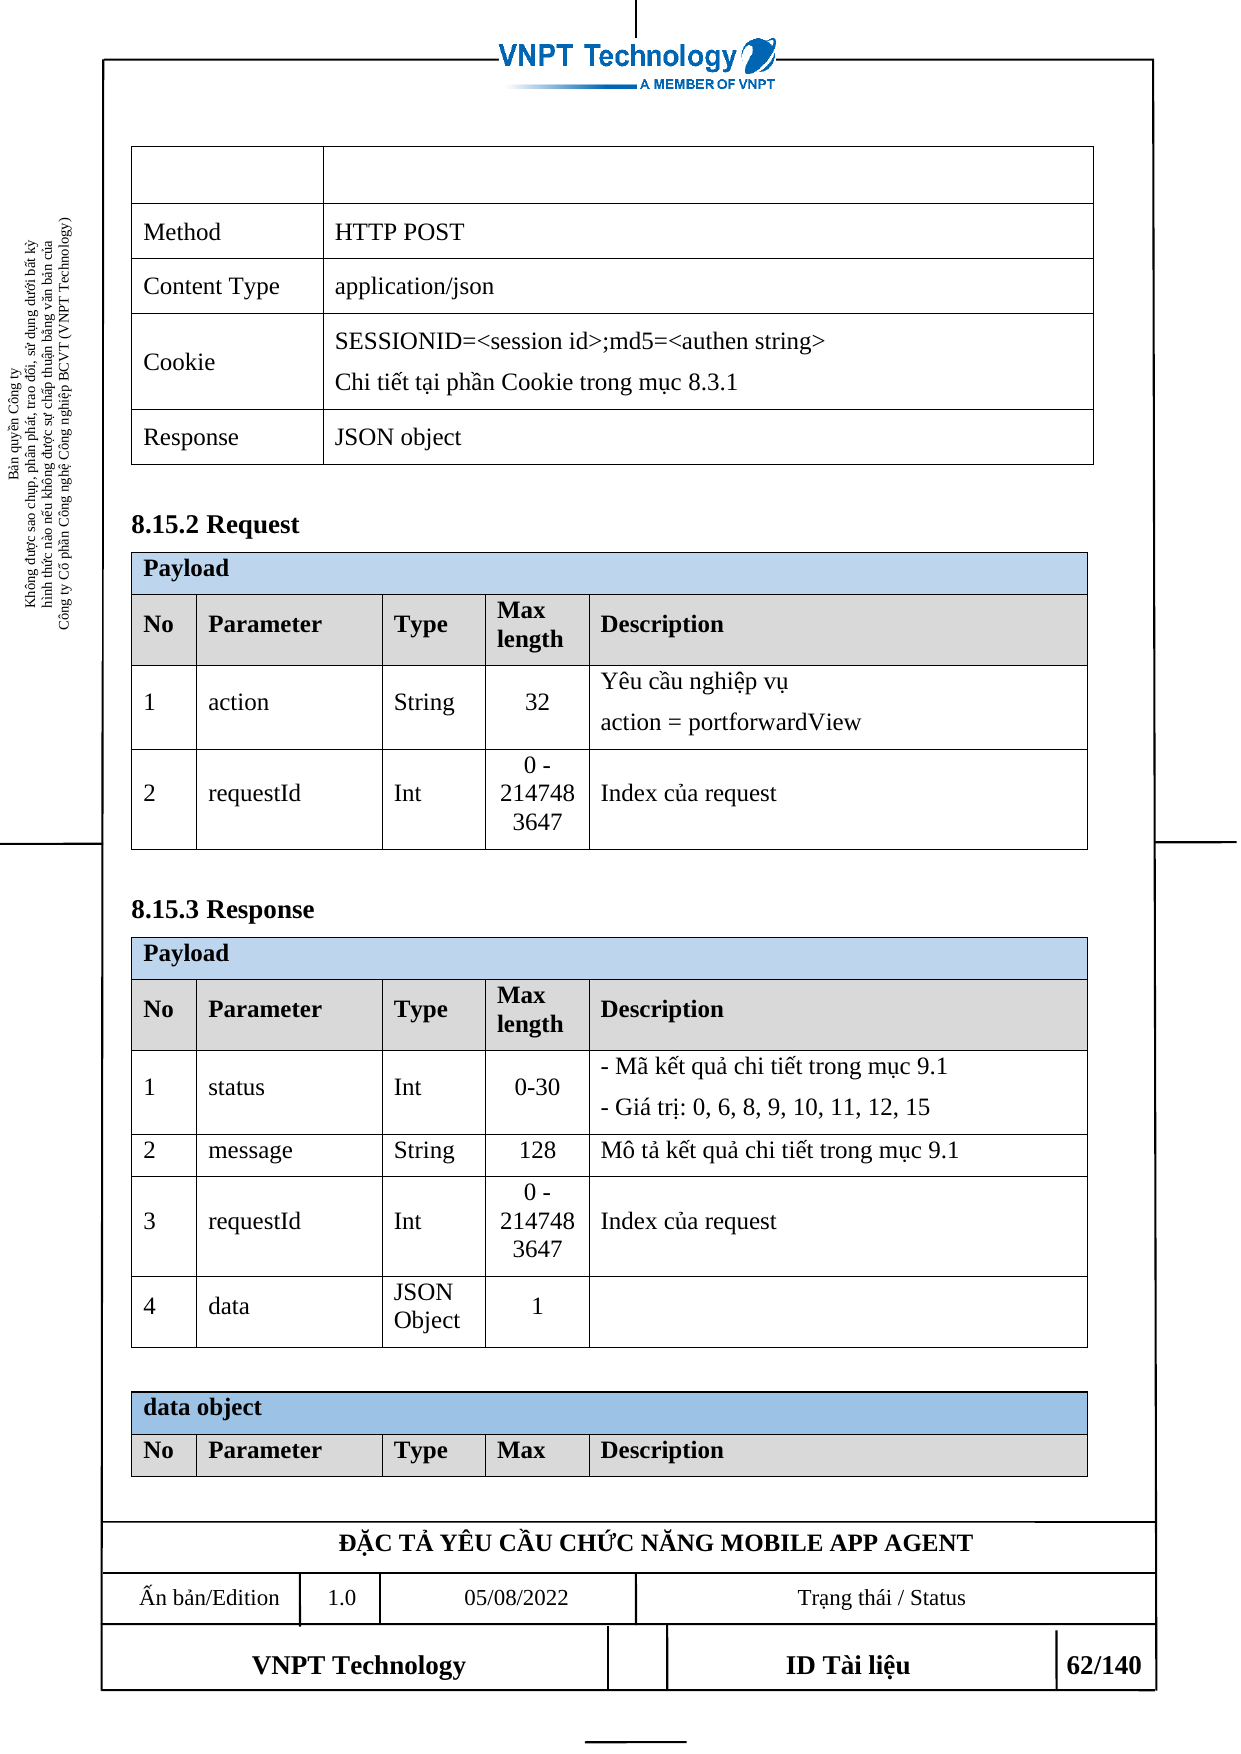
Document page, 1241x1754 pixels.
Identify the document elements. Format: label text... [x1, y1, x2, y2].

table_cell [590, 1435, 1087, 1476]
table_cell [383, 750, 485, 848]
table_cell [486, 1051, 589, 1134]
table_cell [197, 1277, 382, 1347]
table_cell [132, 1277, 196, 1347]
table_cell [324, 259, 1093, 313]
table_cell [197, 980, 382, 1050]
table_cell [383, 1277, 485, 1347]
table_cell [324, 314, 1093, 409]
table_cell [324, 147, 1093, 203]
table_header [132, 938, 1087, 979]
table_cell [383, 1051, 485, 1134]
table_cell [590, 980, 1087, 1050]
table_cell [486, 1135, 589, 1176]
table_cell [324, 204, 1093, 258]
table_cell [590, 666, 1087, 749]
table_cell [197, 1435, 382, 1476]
picture [498, 38, 776, 89]
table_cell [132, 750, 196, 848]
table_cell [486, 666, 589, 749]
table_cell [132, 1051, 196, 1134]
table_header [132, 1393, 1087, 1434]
subtitle Response [131, 893, 1093, 924]
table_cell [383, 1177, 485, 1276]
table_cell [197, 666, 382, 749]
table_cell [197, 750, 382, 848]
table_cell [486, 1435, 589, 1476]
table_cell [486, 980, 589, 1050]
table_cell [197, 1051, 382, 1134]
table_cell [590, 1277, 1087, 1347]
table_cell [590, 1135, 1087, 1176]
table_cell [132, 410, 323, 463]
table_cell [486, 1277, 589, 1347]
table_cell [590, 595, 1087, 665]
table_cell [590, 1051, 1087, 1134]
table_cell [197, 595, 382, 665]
subtitle Request [131, 508, 1093, 539]
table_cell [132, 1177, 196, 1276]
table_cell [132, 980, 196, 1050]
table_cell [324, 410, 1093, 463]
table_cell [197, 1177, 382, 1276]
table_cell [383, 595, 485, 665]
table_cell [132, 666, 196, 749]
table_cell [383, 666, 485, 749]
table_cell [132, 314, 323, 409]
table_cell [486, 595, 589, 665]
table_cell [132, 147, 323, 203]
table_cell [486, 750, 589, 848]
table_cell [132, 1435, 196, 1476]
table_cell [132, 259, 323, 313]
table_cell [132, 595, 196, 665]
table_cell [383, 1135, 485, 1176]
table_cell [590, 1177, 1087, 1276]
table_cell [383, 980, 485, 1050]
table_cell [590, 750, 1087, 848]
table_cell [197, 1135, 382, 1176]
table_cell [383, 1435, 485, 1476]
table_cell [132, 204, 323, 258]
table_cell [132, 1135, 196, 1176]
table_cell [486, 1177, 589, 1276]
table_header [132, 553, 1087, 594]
